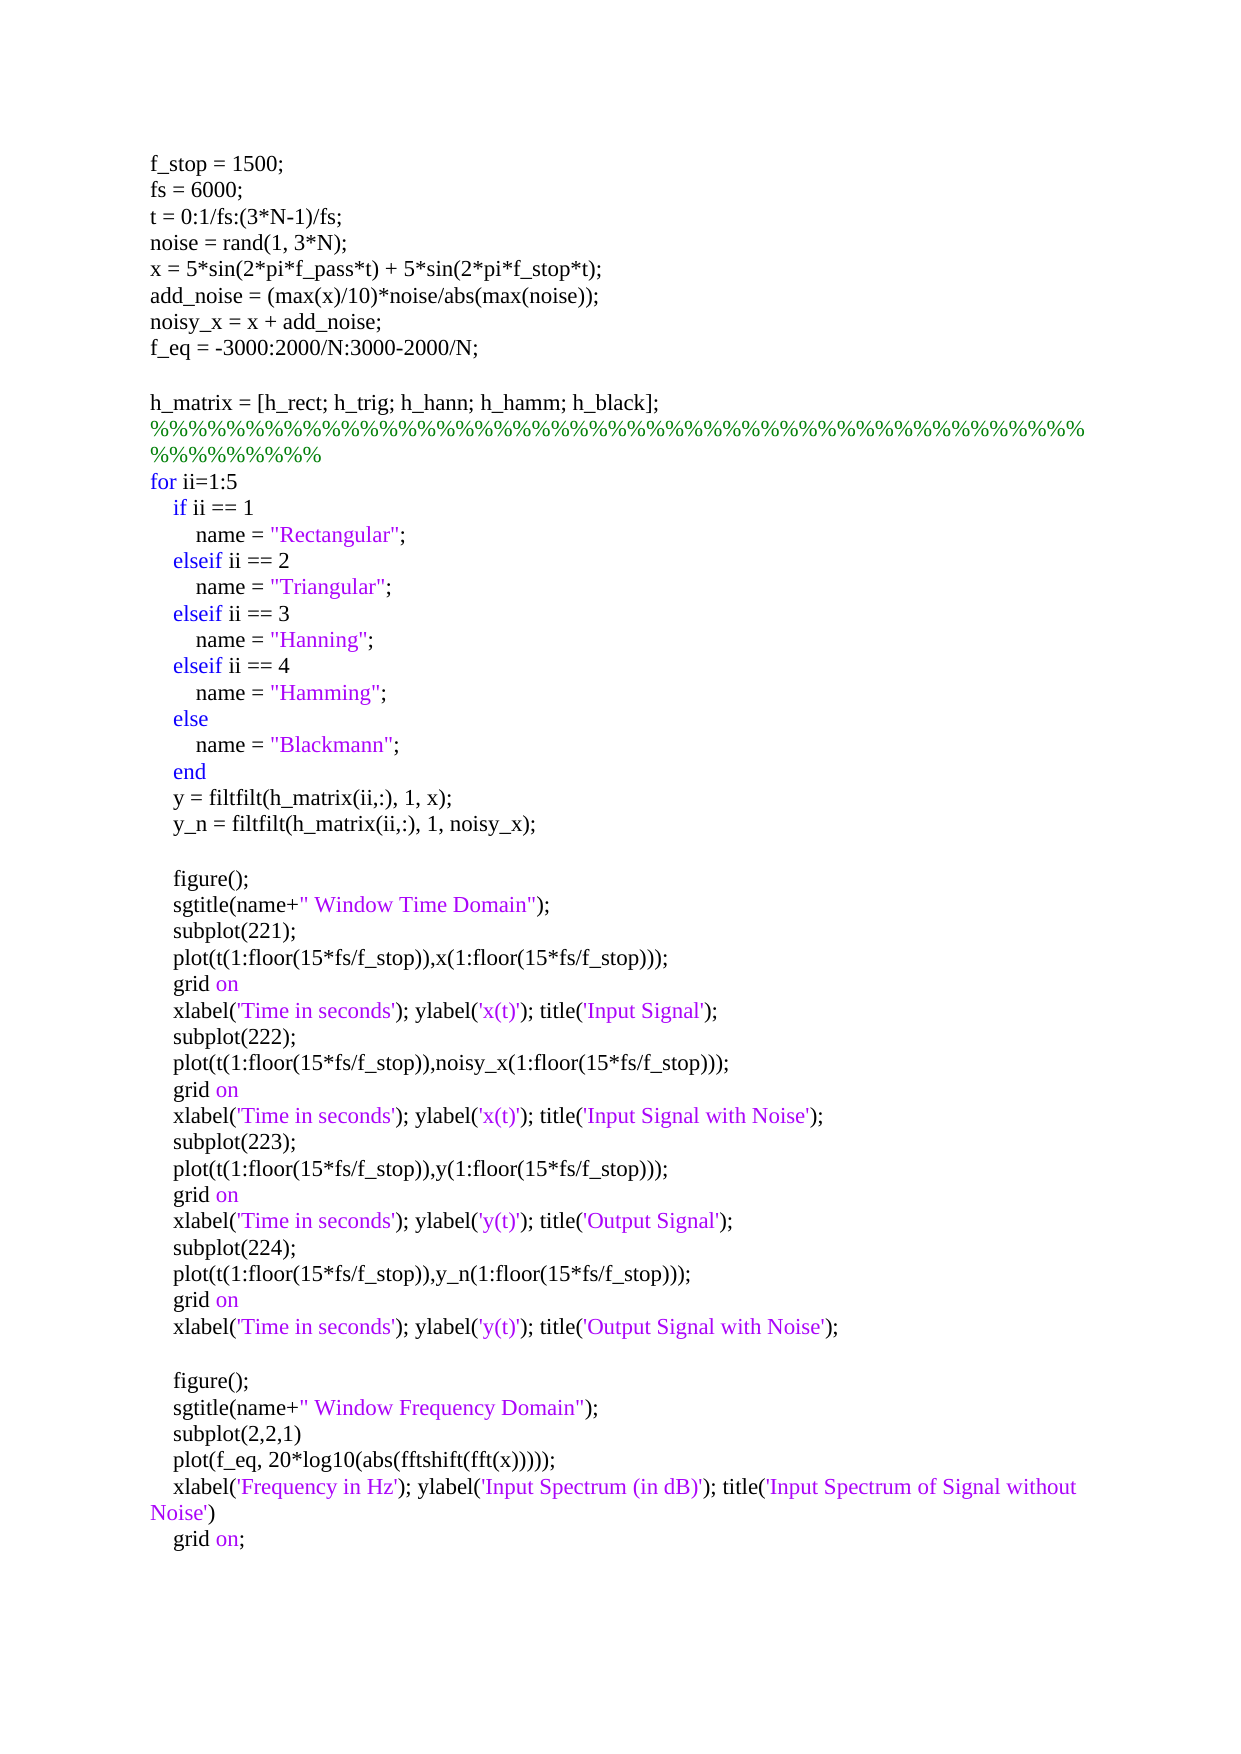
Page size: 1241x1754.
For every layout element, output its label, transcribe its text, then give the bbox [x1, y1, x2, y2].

text grid on [150, 1076, 1090, 1102]
text noise = rand(1, 3*N); [150, 229, 1090, 255]
text plot(f_eq, 20*log10(abs(fftshift(fft(x))))); [150, 1446, 1090, 1473]
text xlabel('Time in seconds'); ylabel('y(t)'); title('Output Signal'); [150, 1207, 1090, 1234]
text figure(); [150, 1367, 1090, 1394]
text plot(t(1:floor(15*fs/f_stop)),noisy_x(1:floor(15*fs/f_stop))); [150, 1049, 1090, 1076]
text subplot(221); [150, 918, 1090, 944]
text f_eq = -3000:2000/N:3000-2000/N; [150, 334, 1090, 361]
text plot(t(1:floor(15*fs/f_stop)),y_n(1:floor(15*fs/f_stop))); [150, 1260, 1090, 1287]
text if ii == 1 [150, 494, 1090, 521]
text grid on; [150, 1525, 1090, 1552]
text end [150, 758, 1090, 784]
text for ii=1:5 [150, 468, 1090, 494]
text xlabel('Time in seconds'); ylabel('x(t)'); title('Input Signal with Noise'); [150, 1102, 1090, 1128]
text xlabel('Time in seconds'); ylabel('y(t)'); title('Output Signal with Noise'); [150, 1313, 1090, 1339]
text subplot(224); [150, 1234, 1090, 1260]
text name = "Hamming"; [150, 679, 1090, 705]
text f_stop = 1500; [150, 150, 1090, 176]
text subplot(223); [150, 1128, 1090, 1155]
text name = "Hanning"; [150, 626, 1090, 652]
text %%%%%%%%%%%%%%%%%%%%%%%%%%%%%%%%%%%%%%%%%%%%%%%%%%%%%%%%%% [150, 415, 1090, 468]
text plot(t(1:floor(15*fs/f_stop)),y(1:floor(15*fs/f_stop))); [150, 1155, 1090, 1181]
text grid on [150, 1181, 1090, 1207]
text name = "Rectangular"; [150, 521, 1090, 547]
text x = 5*sin(2*pi*f_pass*t) + 5*sin(2*pi*f_stop*t); [150, 255, 1090, 282]
text elseif ii == 3 [150, 600, 1090, 626]
text h_matrix = [h_rect; h_trig; h_hann; h_hamm; h_black]; [150, 389, 1090, 415]
text t = 0:1/fs:(3*N-1)/fs; [150, 203, 1090, 229]
text elseif ii == 4 [150, 652, 1090, 679]
text y_n = filtfilt(h_matrix(ii,:), 1, noisy_x); [150, 811, 1090, 837]
text name = "Triangular"; [150, 573, 1090, 600]
text xlabel('Time in seconds'); ylabel('x(t)'); title('Input Signal'); [150, 997, 1090, 1023]
text noisy_x = x + add_noise; [150, 308, 1090, 334]
text name = "Blackmann"; [150, 731, 1090, 758]
text grid on [150, 1287, 1090, 1313]
text subplot(2,2,1) [150, 1420, 1090, 1446]
text xlabel('Frequency in Hz'); ylabel('Input Spectrum (in dB)'); title('Input Spectrum of Signal without Noise') [150, 1473, 1090, 1525]
text grid on [150, 970, 1090, 997]
text else [150, 705, 1090, 731]
text elseif ii == 2 [150, 547, 1090, 573]
text plot(t(1:floor(15*fs/f_stop)),x(1:floor(15*fs/f_stop))); [150, 944, 1090, 970]
text figure(); [150, 865, 1090, 891]
text add_noise = (max(x)/10)*noise/abs(max(noise)); [150, 282, 1090, 308]
text sgtitle(name+" Window Time Domain"); [150, 891, 1090, 918]
text sgtitle(name+" Window Frequency Domain"); [150, 1394, 1090, 1420]
text subplot(222); [150, 1023, 1090, 1049]
text y = filtfilt(h_matrix(ii,:), 1, x); [150, 784, 1090, 811]
text fs = 6000; [150, 176, 1090, 203]
